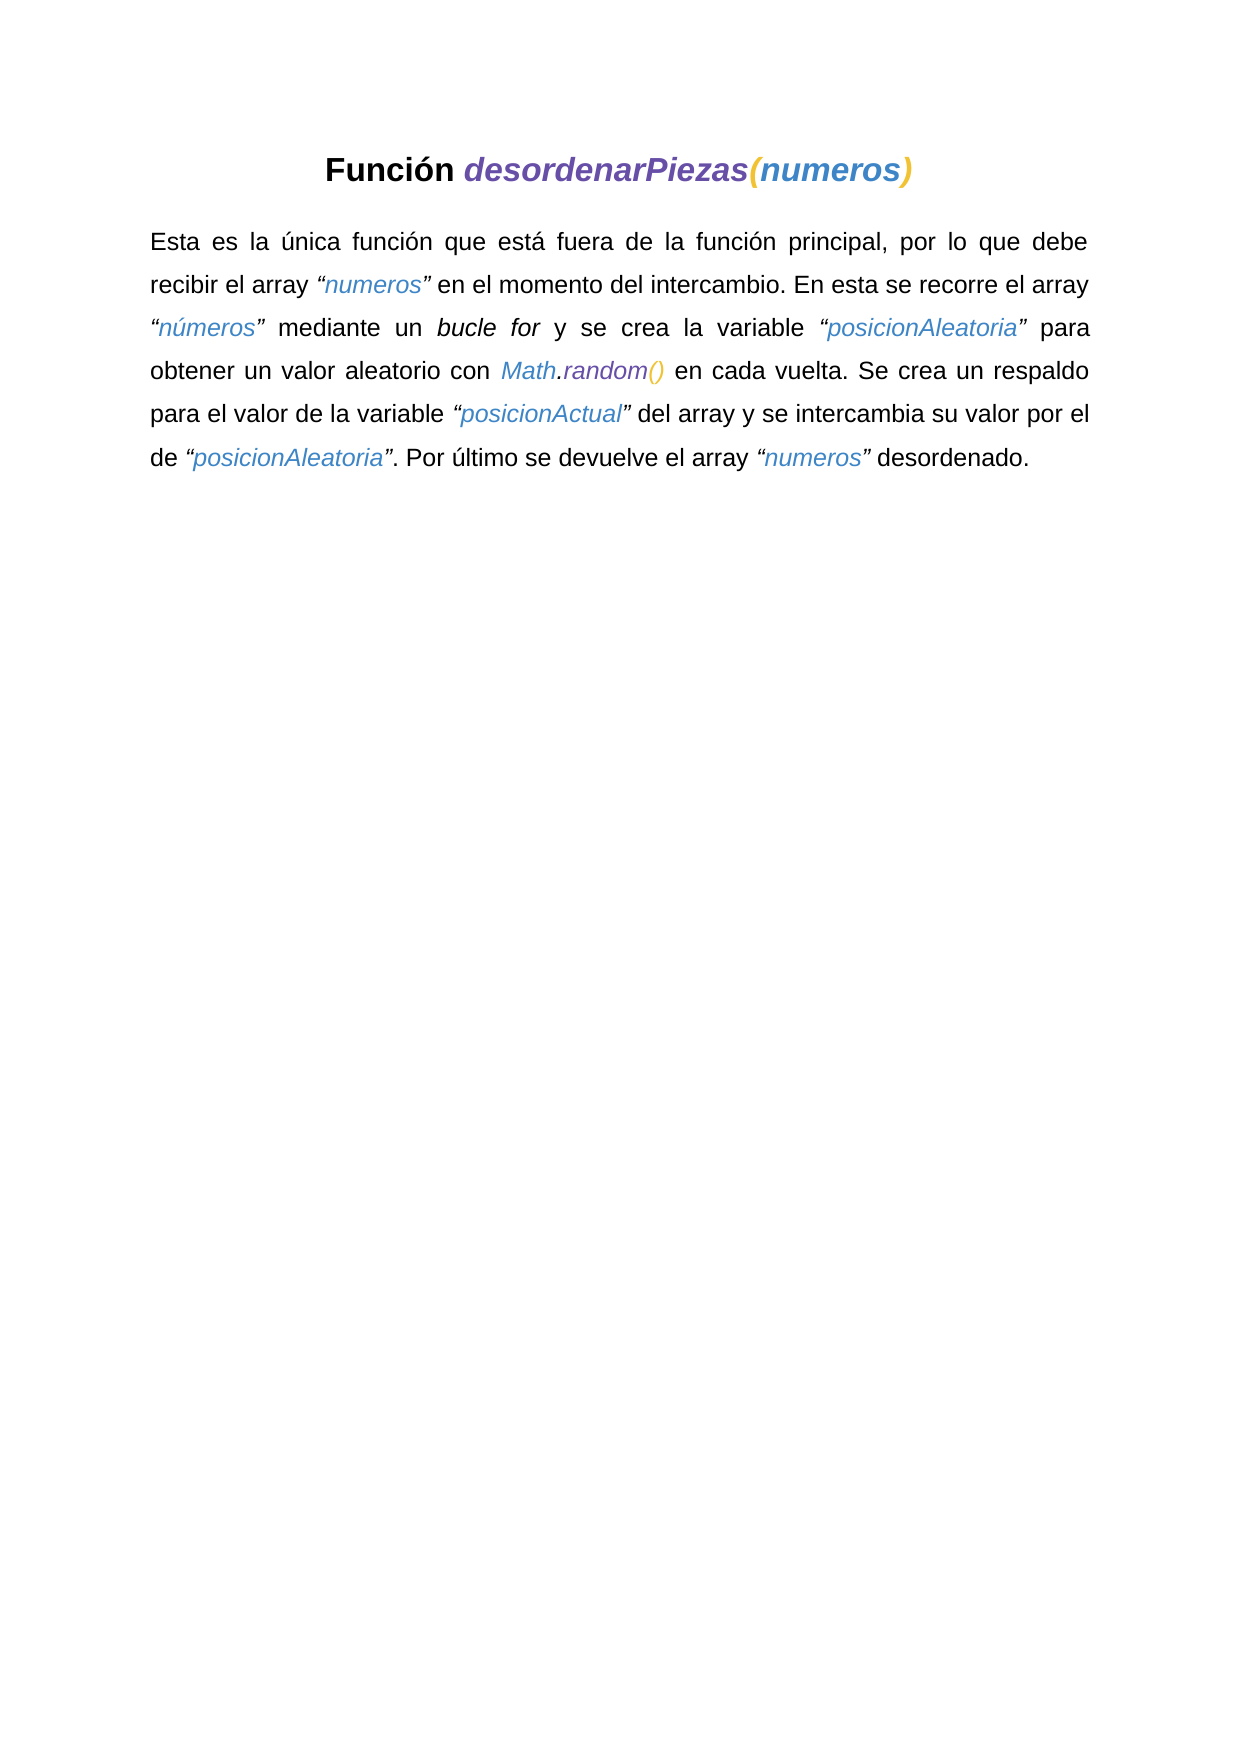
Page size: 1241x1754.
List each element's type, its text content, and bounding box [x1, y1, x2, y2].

text Esta es la única función que está fuera de la función principal, por lo que debe recibir el array “numeros” en el momento del intercambio. En esta se recorre el array “números” mediante un bucle for y se crea la variable “posicionAleatoria” para obtener un valor aleatorio con Math.random() en cada vuelta. Se crea un respaldo para el valor de la variable “posicionActual” del array y se intercambia su valor por el de “posicionAleatoria”. Por último se devuelve el array “numeros” desordenado. [150, 227, 1090, 471]
subtitle Función desordenarPiezas(numeros) [150, 150, 1090, 188]
